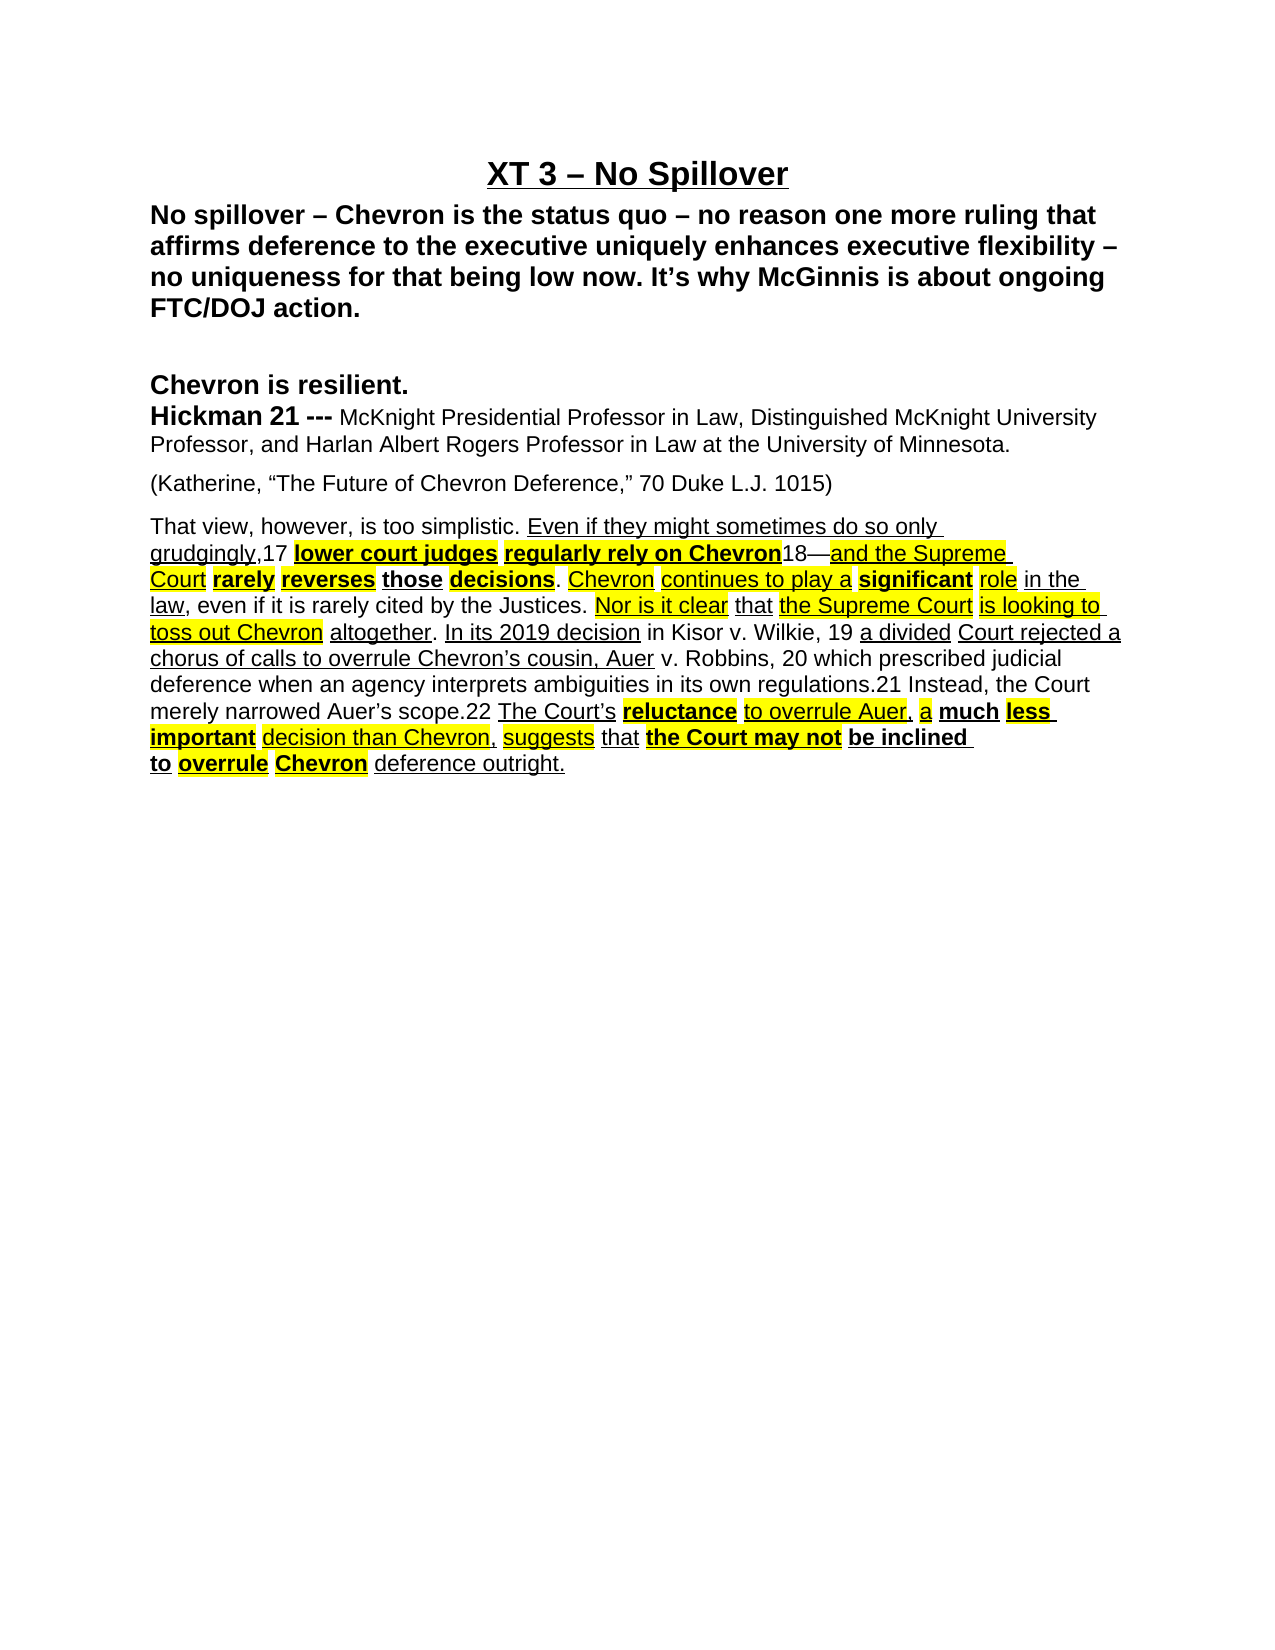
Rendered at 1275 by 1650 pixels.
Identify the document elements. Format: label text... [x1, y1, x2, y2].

text That view, however, is too simplistic. Even if they might sometimes do so only grudgingly,17 lower court judges regularly rely on Chevron18—and the Supreme Court rarely reverses those decisions. Chevron continues to play a significant role in the law, even if it is rarely cited by the Justices. Nor is it clear that the Supreme Court is looking to toss out Chevron altogether. In its 2019 decision in Kisor v. Wilkie, 19 a divided Court rejected a chorus of calls to overrule Chevron’s cousin, Auer v. Robbins, 20 which prescribed judicial deference when an agency interprets ambiguities in its own regulations.21 Instead, the Court merely narrowed Auer’s scope.22 The Court’s reluctance to overrule Auer, a much less important decision than Chevron, suggests that the Court may not be inclined to overrule Chevron deference outright. [150, 513, 1125, 777]
subtitle No spillover – Chevron is the status quo – no reason one more ruling that affirms deference to the executive uniquely enhances executive flexibility – no uniqueness for that being low now. It’s why McGinnis is about ongoing FTC/DOJ action. [150, 199, 1125, 324]
subtitle XT 3 – No Spillover [150, 154, 1125, 193]
text Hickman 21 --- McKnight Presidential Professor in Law, Distinguished McKnight University Professor, and Harlan Albert Rogers Professor in Law at the University of Minnesota. [150, 400, 1125, 458]
text (Katherine, “The Future of Chevron Deference,” 70 Duke L.J. 1015) [150, 470, 1125, 497]
subtitle Chevron is resilient. [150, 369, 1125, 400]
